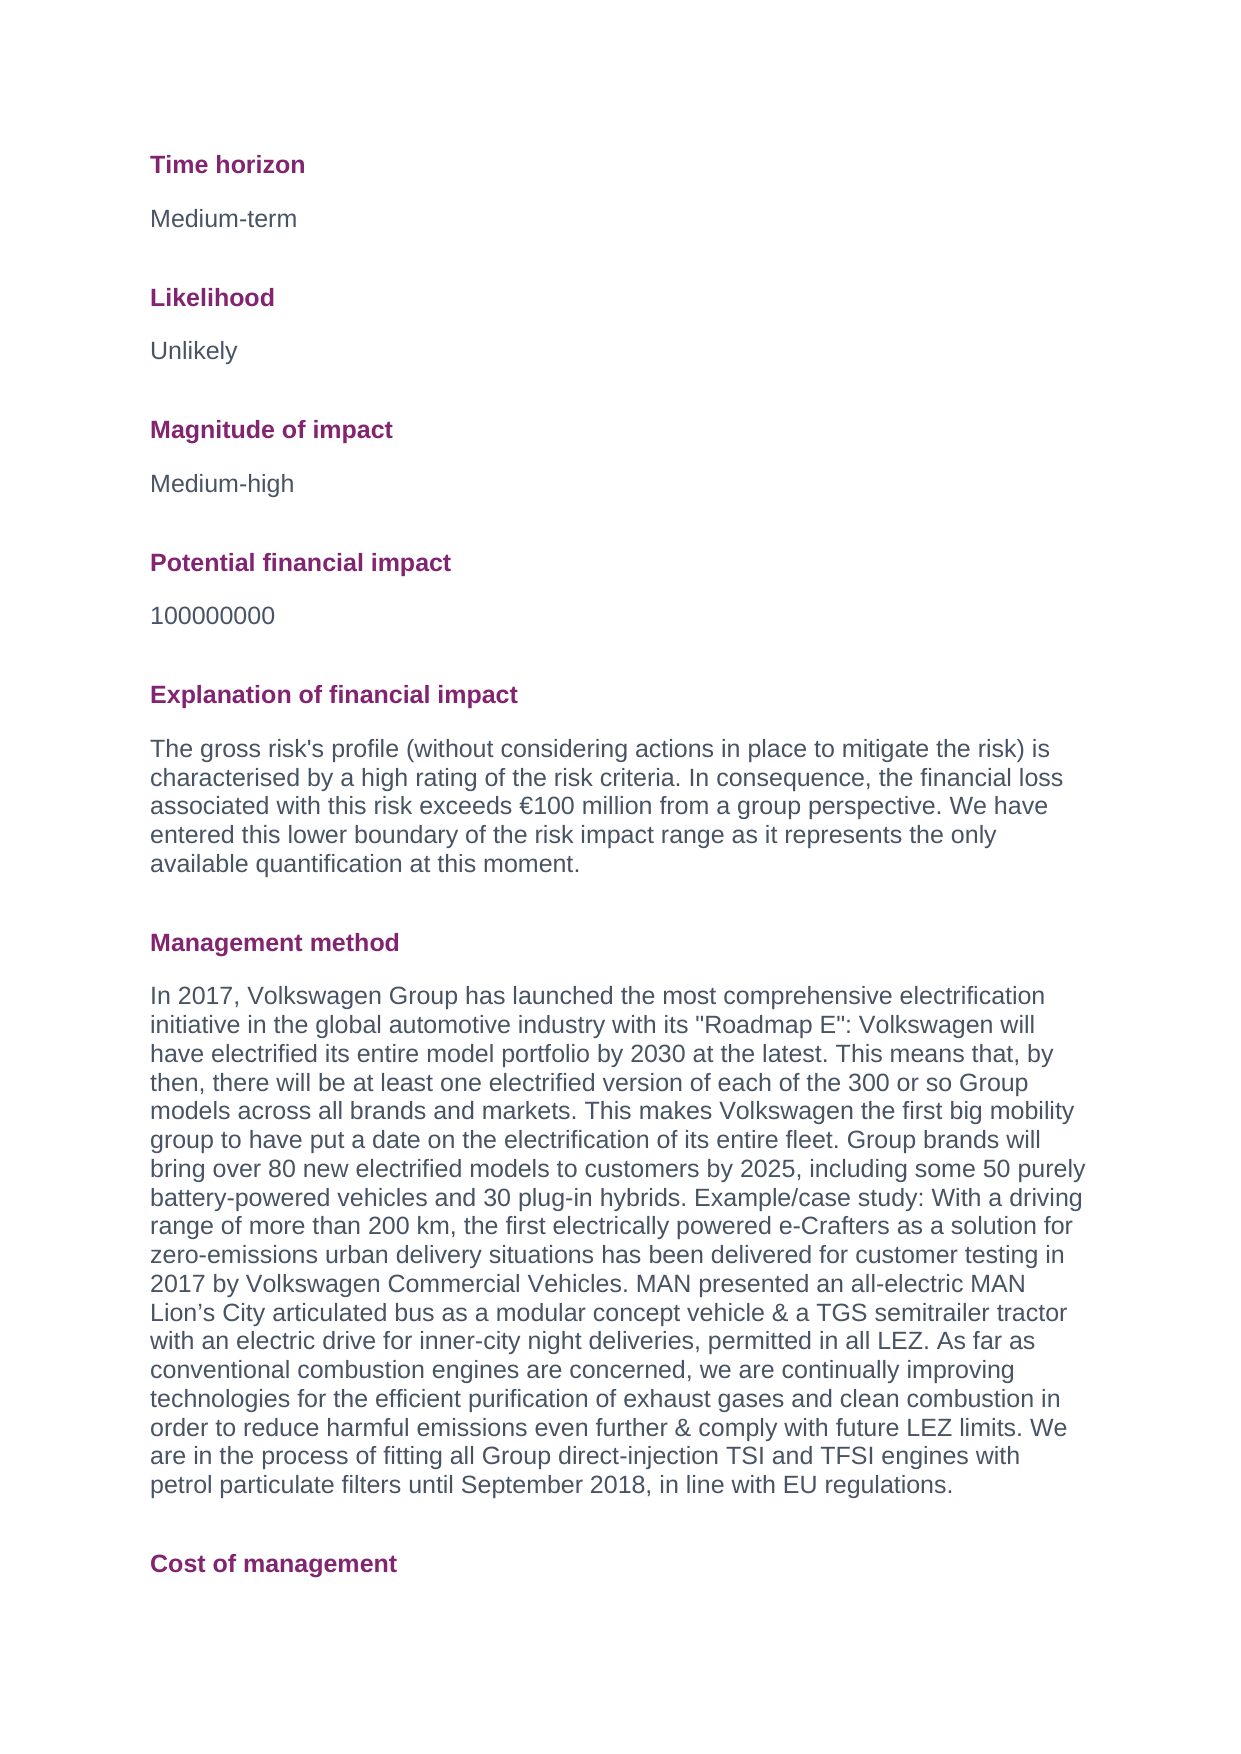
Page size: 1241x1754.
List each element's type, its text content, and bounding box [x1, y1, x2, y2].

text Medium-high [150, 469, 1090, 497]
subtitle Potential financial impact [150, 547, 1090, 576]
text Medium-term [150, 204, 1090, 232]
subtitle Management method [150, 927, 1090, 956]
text 100000000 [150, 601, 1090, 630]
subtitle Likelihood [150, 282, 1090, 311]
text Unlikely [150, 336, 1090, 365]
text In 2017, Volkswagen Group has launched the most comprehensive electrification initiative in the global automotive industry with its "Roadmap E": Volkswagen will have electrified its entire model portfolio by 2030 at the latest. This means that, by then, there will be at least one electrified version of each of the 300 or so Group models across all brands and markets. This makes Volkswagen the first big mobility group to have put a date on the electrification of its entire fleet. Group brands will bring over 80 new electrified models to customers by 2025, including some 50 purely battery-powered vehicles and 30 plug-in hybrids. Example/case study: With a driving range of more than 200 km, the first electrically powered e-Crafters as a solution for zero-emissions urban delivery situations has been delivered for customer testing in 2017 by Volkswagen Commercial Vehicles. MAN presented an all-electric MAN Lion’s City articulated bus as a modular concept vehicle & a TGS semitrailer tractor with an electric drive for inner-city night deliveries, permitted in all LEZ. As far as conventional combustion engines are concerned, we are continually improving technologies for the efficient purification of exhaust gases and clean combustion in order to reduce harmful emissions even further & comply with future LEZ limits. We are in the process of fitting all Group direct-injection TSI and TFSI engines with petrol particulate filters until September 2018, in line with EU regulations. [150, 981, 1090, 1499]
subtitle Time horizon [150, 150, 1090, 179]
subtitle Cost of management [150, 1549, 1090, 1577]
subtitle Magnitude of impact [150, 415, 1090, 444]
subtitle Explanation of financial impact [150, 680, 1090, 709]
text The gross risk's profile (without considering actions in place to mitigate the risk) is characterised by a high rating of the risk criteria. In consequence, the financial loss associated with this risk exceeds €100 million from a group perspective. We have entered this lower boundary of the risk impact range as it represents the only available quantification at this moment. [150, 734, 1090, 877]
